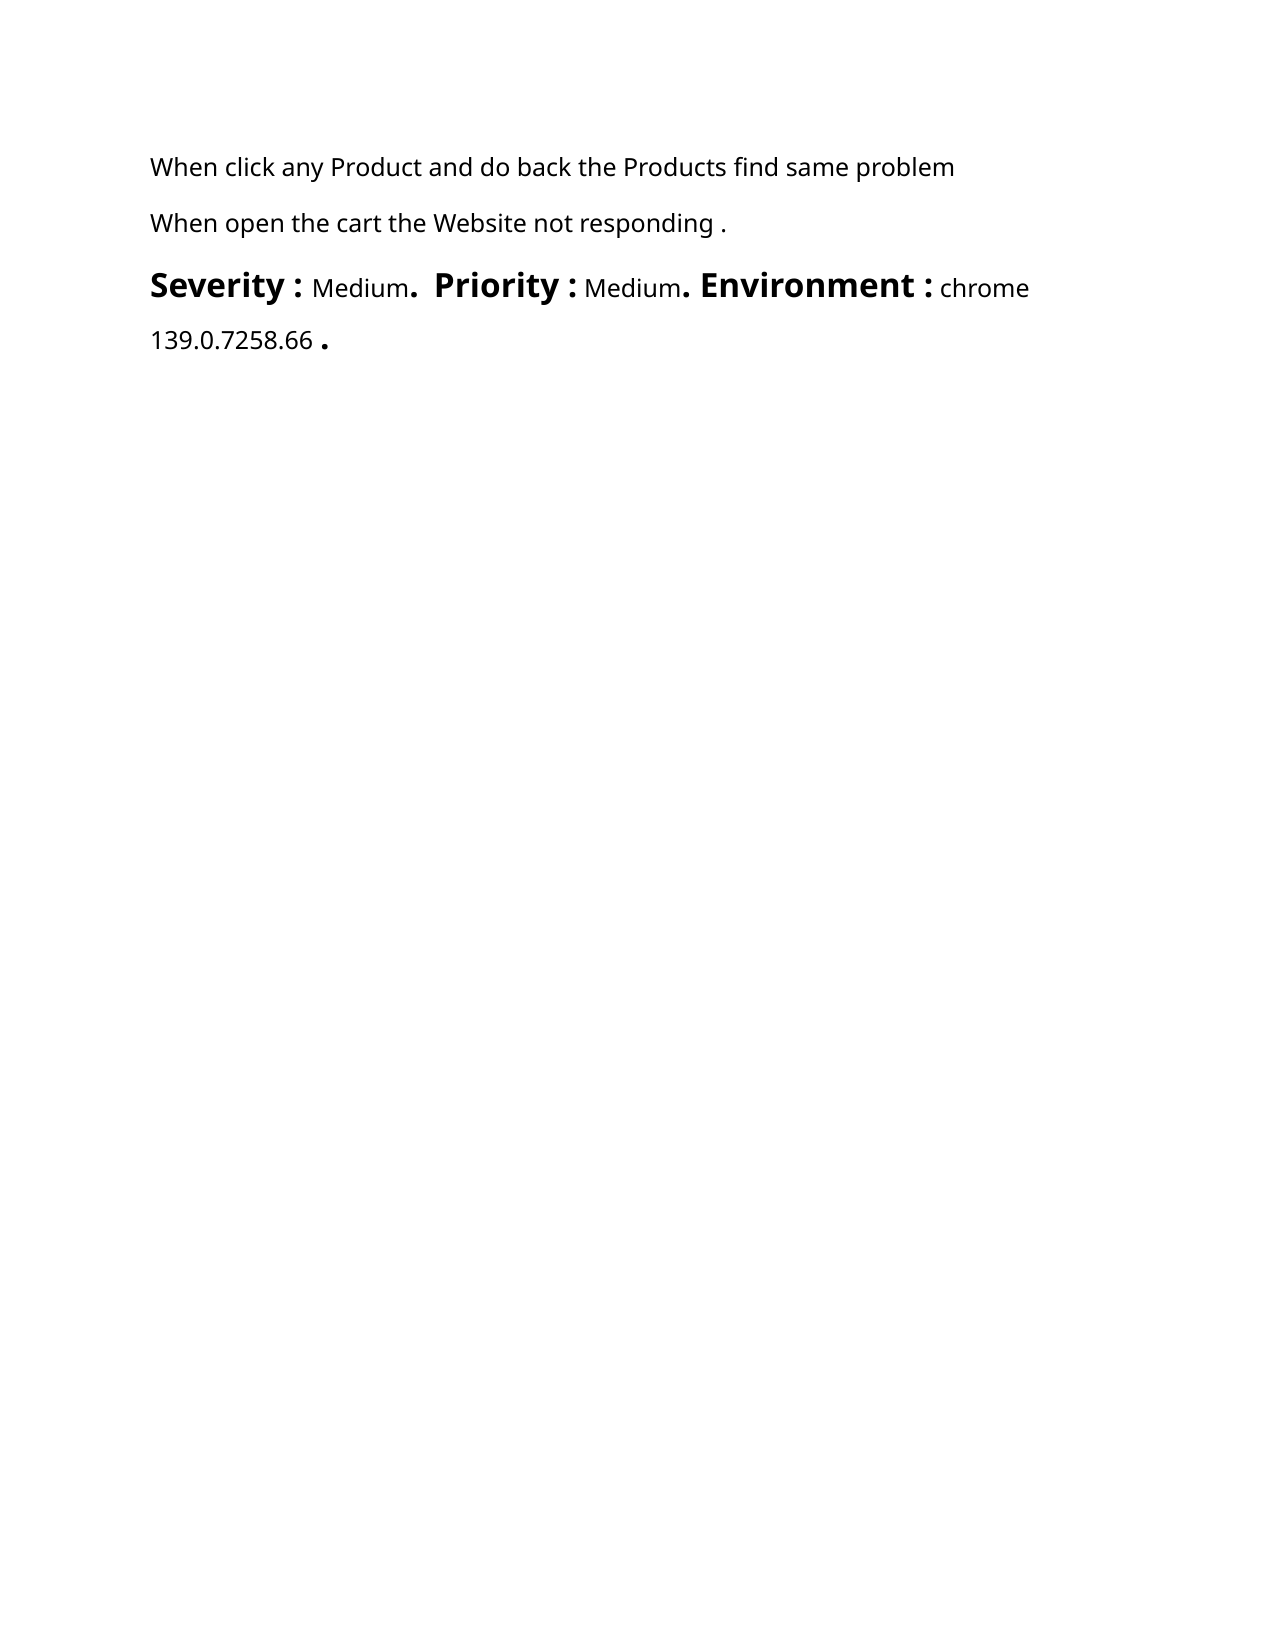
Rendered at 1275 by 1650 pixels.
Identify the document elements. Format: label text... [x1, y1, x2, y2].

text When open the cart the Website not responding . [150, 206, 1125, 240]
text Severity : Medium. Priority : Medium. Environment : chrome 139.0.7258.66 . [150, 262, 1125, 359]
text When click any Product and do back the Products find same problem [150, 150, 1125, 184]
